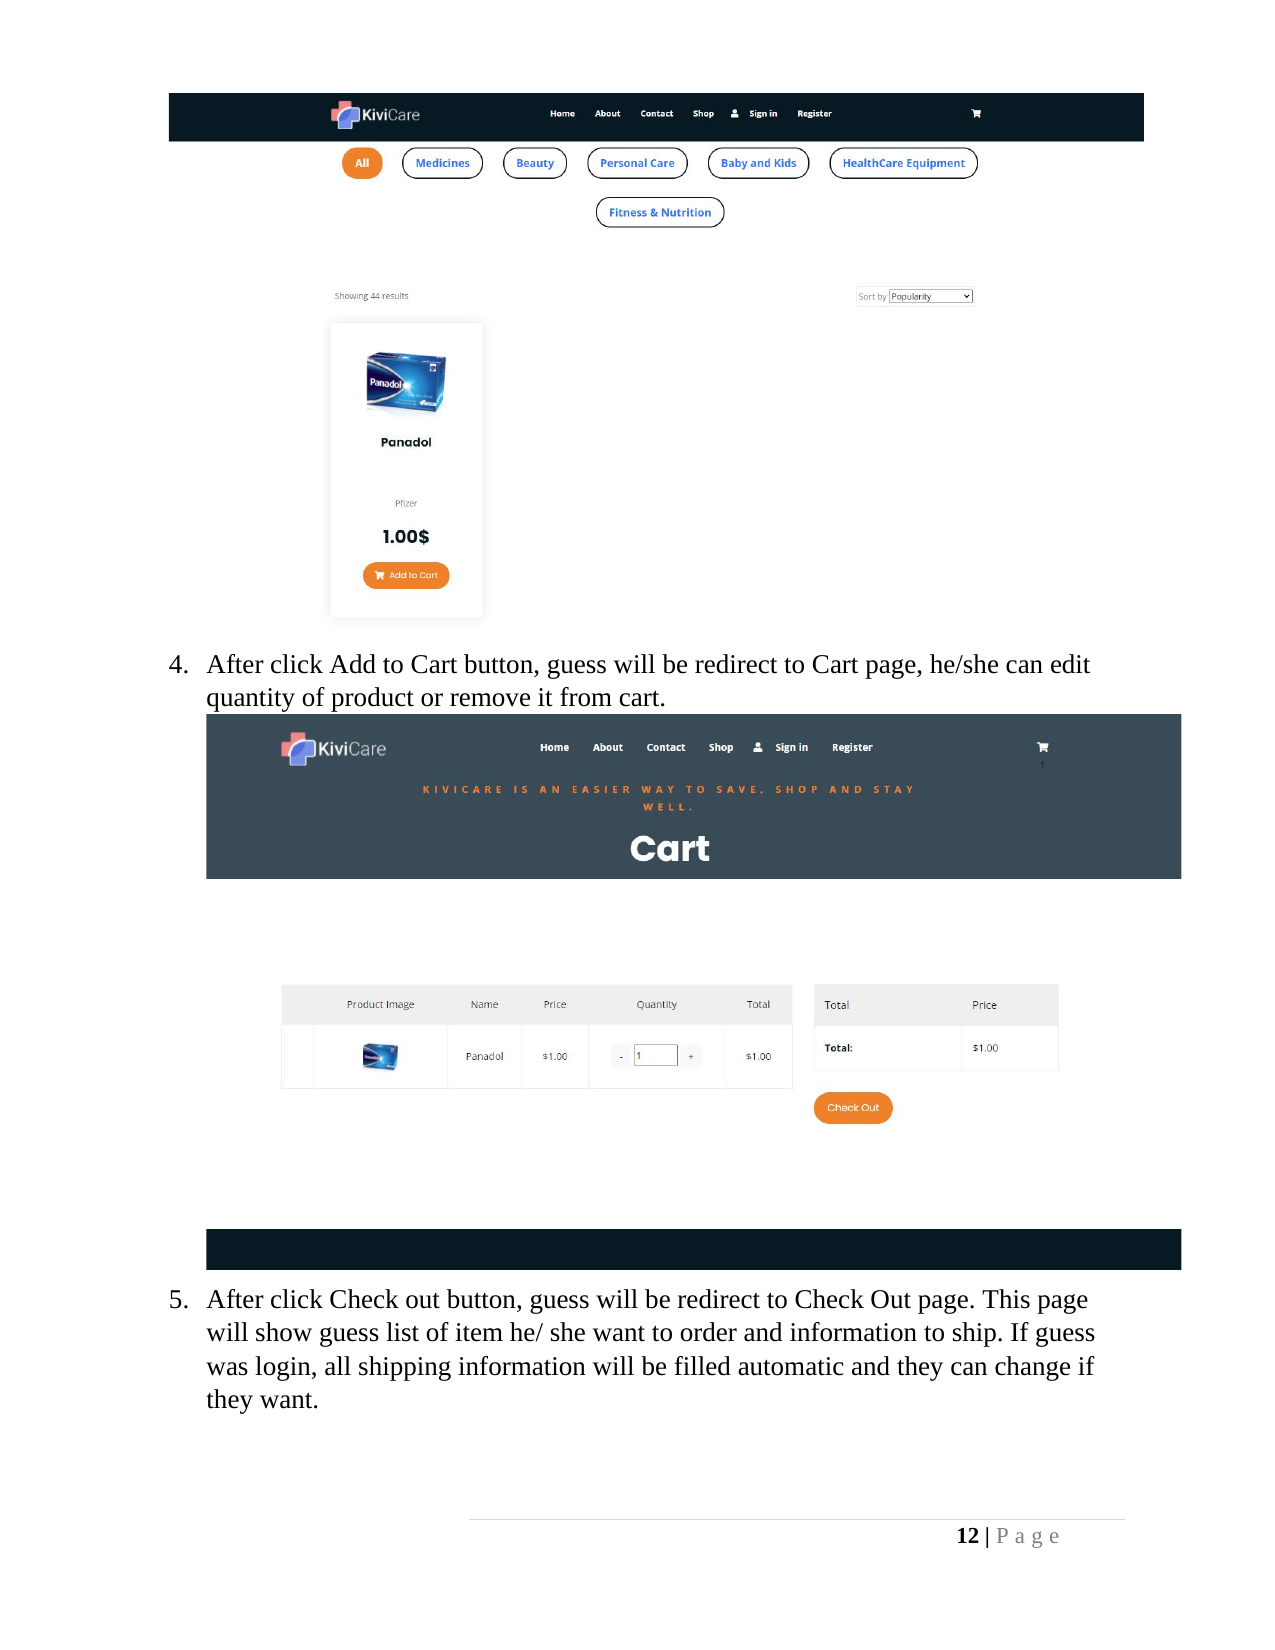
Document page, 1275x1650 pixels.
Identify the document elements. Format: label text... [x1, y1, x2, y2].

list After click Check out button, guess will be redirect to Check Out page. This page will show guess list of item he/ she want to order and information to ship. If guess was login, all shipping information will be filled automatic and they can change if they want. [169, 1283, 1125, 1415]
picture [206, 714, 1182, 1270]
picture [168, 93, 1144, 635]
list After click Add to Cart button, guess will be redirect to Cart page, he/she can edit quantity of product or remove it from cart. [169, 648, 1125, 712]
